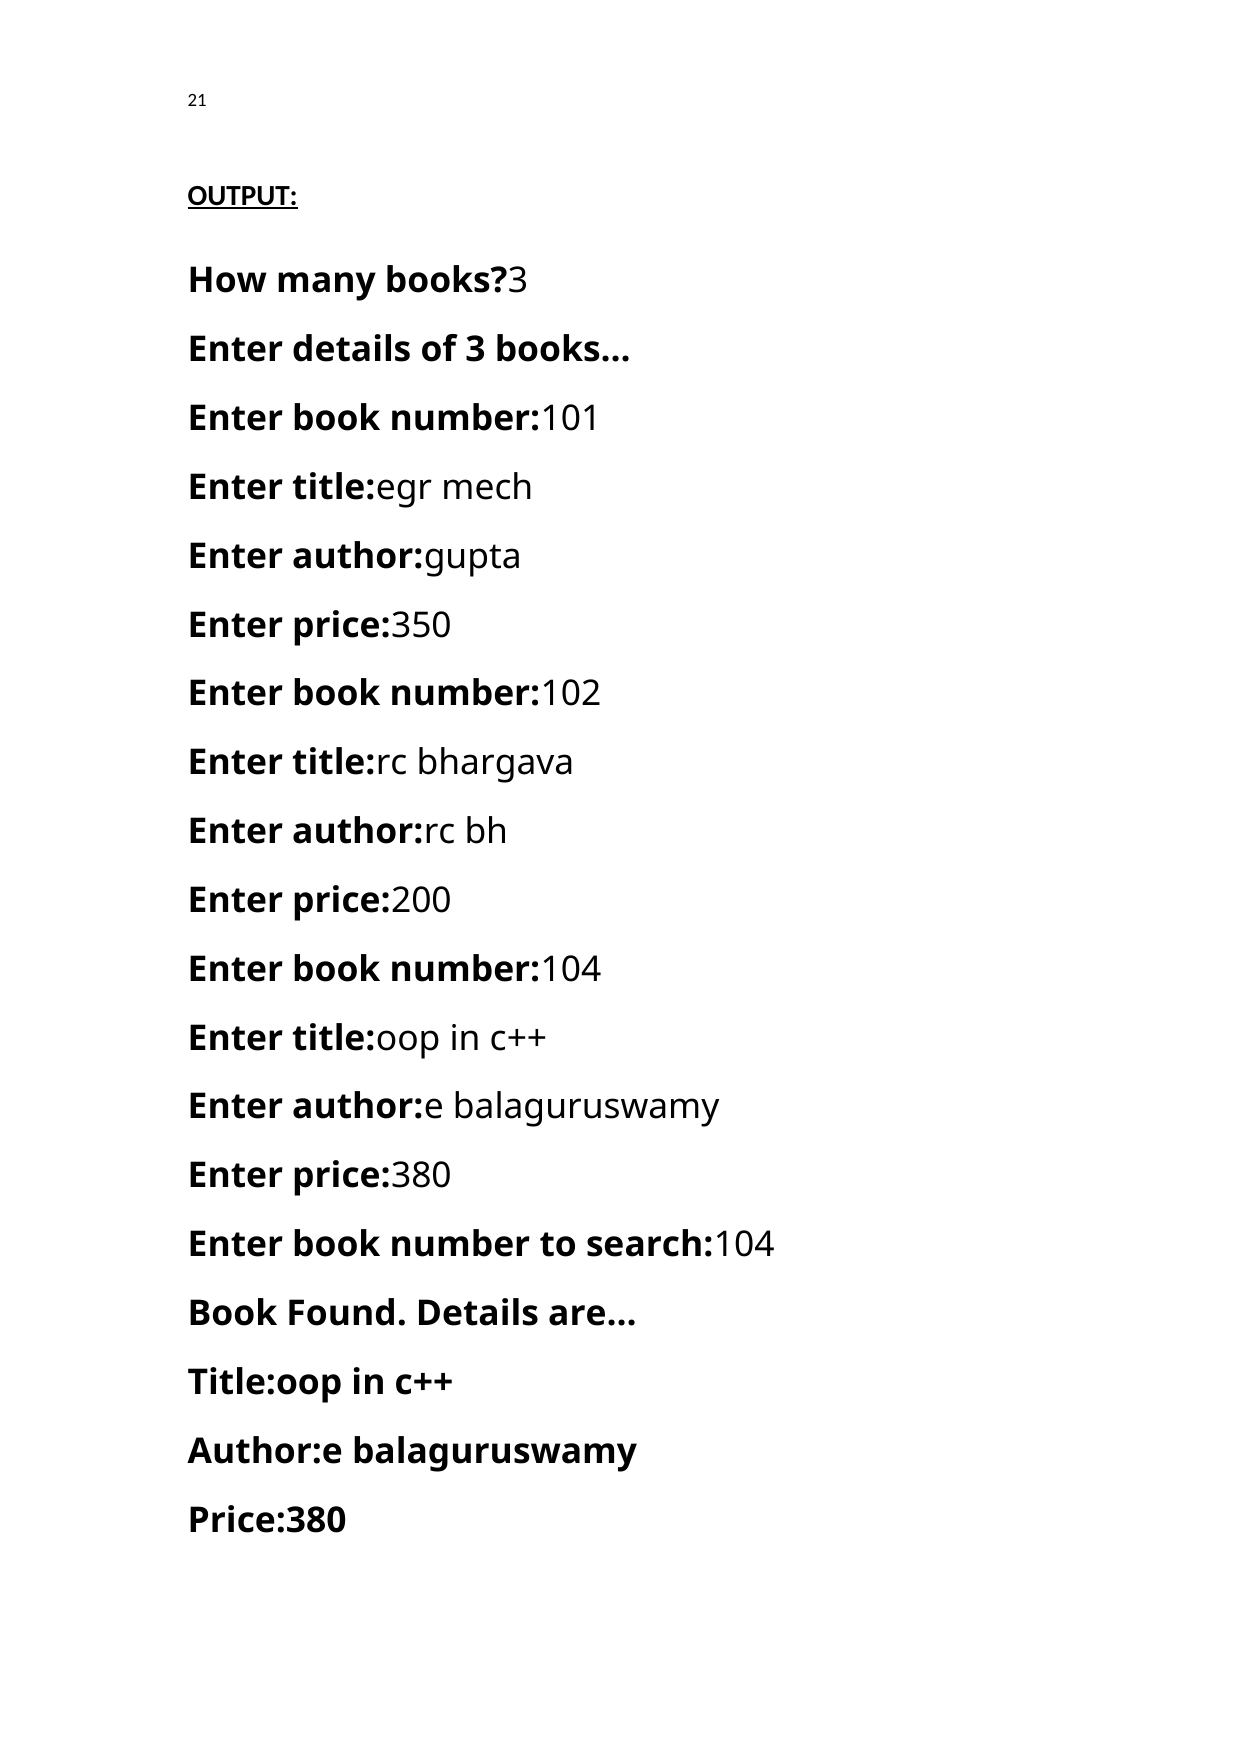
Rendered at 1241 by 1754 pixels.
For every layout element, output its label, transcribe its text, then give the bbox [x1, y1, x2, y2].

text Price:380 [187, 1486, 1053, 1551]
text Enter price:200 [187, 866, 1053, 931]
text Enter details of 3 books... [187, 315, 1053, 380]
text Title:oop in c++ [187, 1348, 1053, 1413]
text Enter author:gupta [187, 522, 1053, 587]
text Enter book number:101 [187, 384, 1053, 449]
text Enter price:380 [187, 1142, 1053, 1207]
text Enter author:rc bh [187, 797, 1053, 862]
text Enter author:e balaguruswamy [187, 1073, 1053, 1138]
text Enter title:egr mech [187, 453, 1053, 518]
text Enter book number:102 [187, 659, 1053, 724]
text Author:e balaguruswamy [187, 1417, 1053, 1482]
text Enter title:rc bhargava [187, 728, 1053, 793]
text Book Found. Details are... [187, 1279, 1053, 1344]
text How many books?3 [187, 246, 1053, 311]
text Enter price:350 [187, 591, 1053, 656]
text Enter title:oop in c++ [187, 1004, 1053, 1069]
text Enter book number:104 [187, 935, 1053, 1000]
text OUTPUT: [187, 162, 1053, 227]
text Enter book number to search:104 [187, 1210, 1053, 1275]
